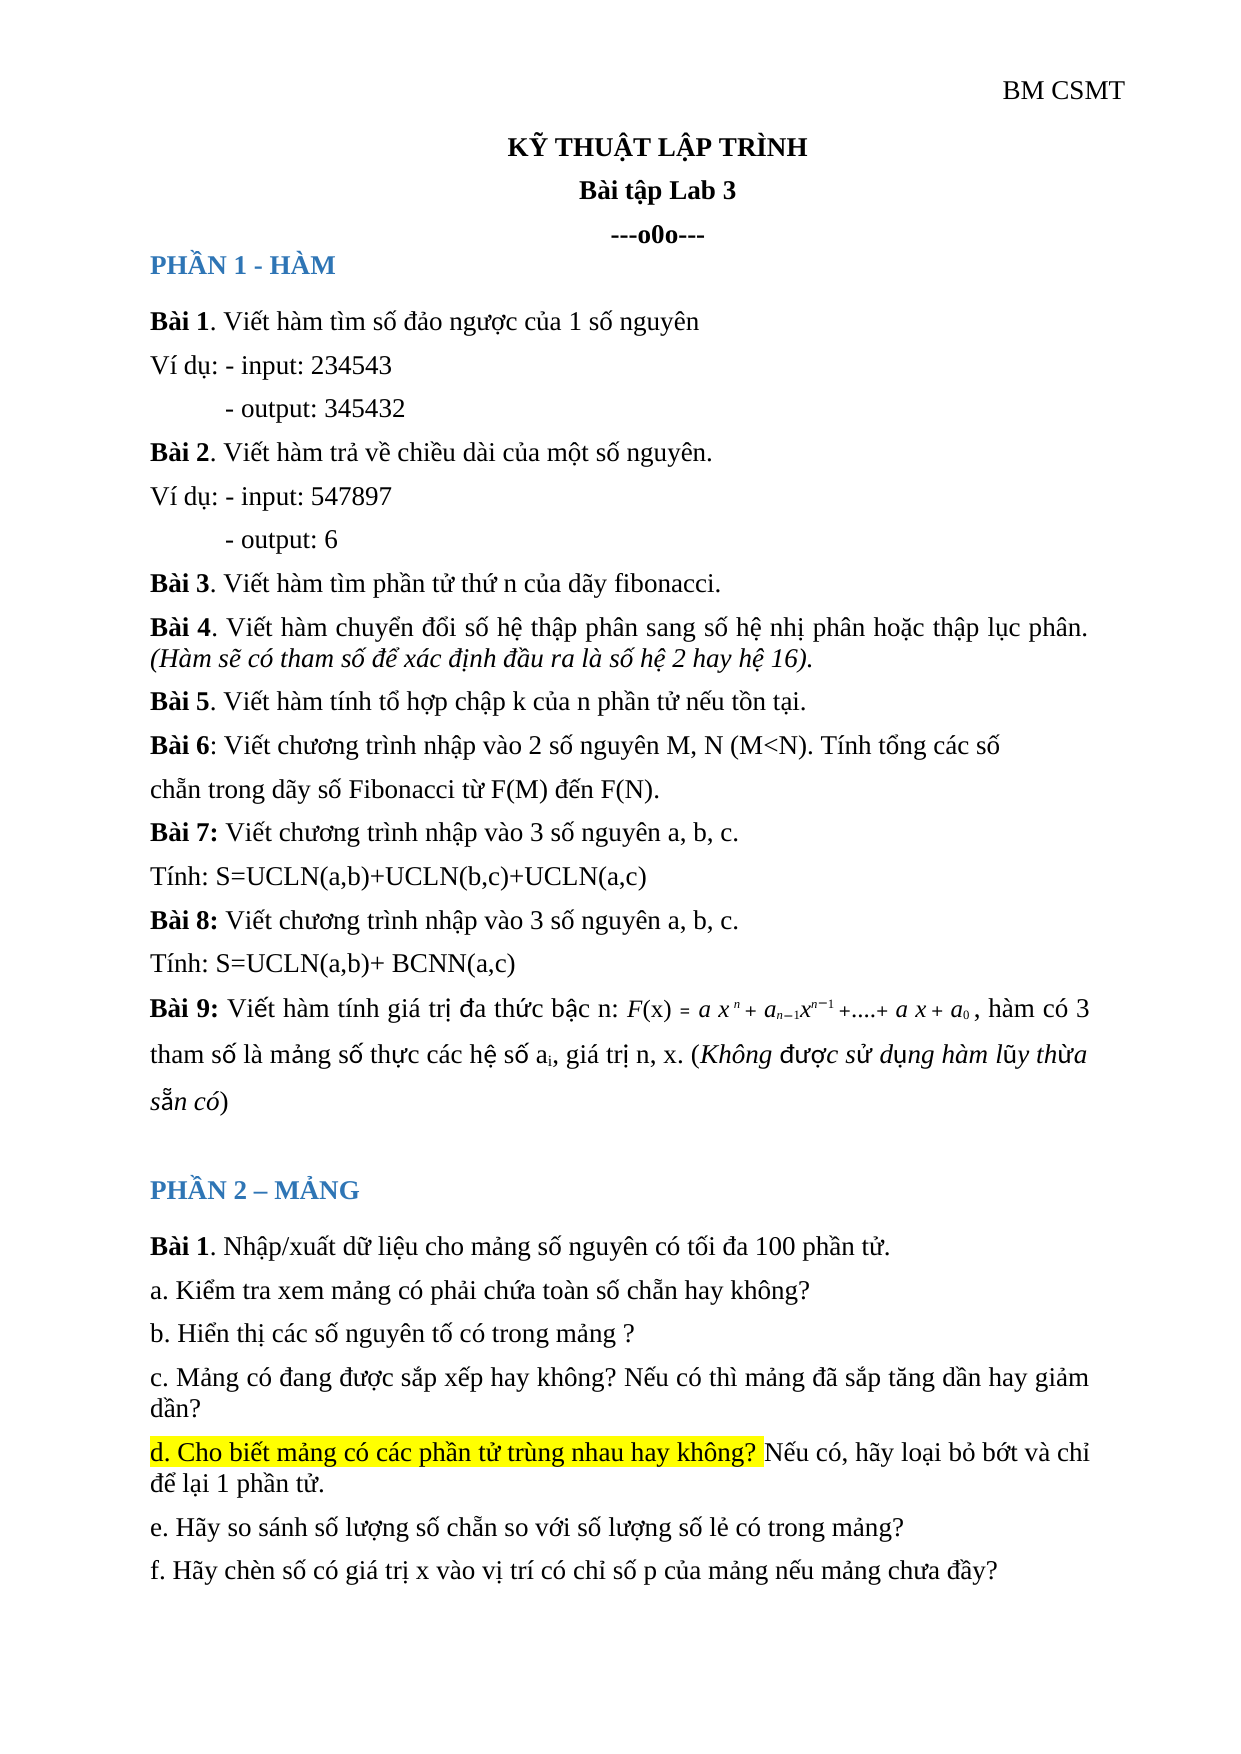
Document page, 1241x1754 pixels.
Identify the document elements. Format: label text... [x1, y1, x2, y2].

text - output: 6 [150, 523, 1090, 554]
text c. Mảng có đang được sắp xếp hay không? Nếu có thì mảng đã sắp tăng dần hay giảm dần? [150, 1361, 1090, 1423]
text b. Hiển thị các số nguyên tố có trong mảng ? [150, 1317, 1090, 1349]
text e. Hãy so sánh số lượng số chẵn so với số lượng số lẻ có trong mảng? [150, 1511, 1090, 1542]
text chẵn trong dãy số Fibonacci từ F(M) đến F(N). [150, 773, 1090, 804]
text Bài 4. Viết hàm chuyển đổi số hệ thập phân sang số hệ nhị phân hoặc thập lục phân. (Hàm sẽ có tham số để xác định đầu ra là số hệ 2 hay hệ 16). [150, 611, 1090, 673]
text a. Kiểm tra xem mảng có phải chứa toàn số chẵn hay không? [150, 1274, 1090, 1305]
text Bài 2. Viết hàm trả về chiều dài của một số nguyên. [150, 436, 1090, 467]
text Bài 5. Viết hàm tính tổ hợp chập k của n phần tử nếu tồn tại. [150, 686, 1090, 717]
text Bài 1. Viết hàm tìm số đảo ngược của 1 số nguyên [150, 305, 1090, 336]
text - output: 345432 [150, 392, 1090, 424]
text Bài 8: Viết chương trình nhập vào 3 số nguyên a, b, c. [150, 904, 1090, 935]
text Tính: S=UCLN(a,b)+ BCNN(a,c) [150, 947, 1090, 978]
text PHẦN 1 - HÀM [150, 249, 1090, 280]
text Ví dụ: - input: 547897 [150, 480, 1090, 511]
text ---o0o--- [150, 218, 1090, 249]
text Bài 1. Nhập/xuất dữ liệu cho mảng số nguyên có tối đa 100 phần tử. [150, 1230, 1090, 1261]
text Ví dụ: - input: 234543 [150, 349, 1090, 380]
text Bài 7: Viết chương trình nhập vào 3 số nguyên a, b, c. [150, 816, 1090, 848]
text Bài tập Lab 3 [150, 174, 1090, 205]
text Tính: S=UCLN(a,b)+UCLN(b,c)+UCLN(a,c) [150, 860, 1090, 891]
text PHẦN 2 – MẢNG [150, 1174, 1090, 1205]
text f. Hãy chèn số có giá trị x vào vị trí có chỉ số p của mảng nếu mảng chưa đầy? [150, 1554, 1090, 1586]
text Bài 3. Viết hàm tìm phần tử thứ n của dãy fibonacci. [150, 567, 1090, 598]
text Bài 9: Viết hàm tính giá trị đa thức bậc n: F(x) = a x n + an1xn1 +....+ a x + a0 , hàm có 3 tham số là mảng số thực các hệ số ai, giá trị n, x. (Không được sử dụng hàm lũy thừa sẵn có) [149, 991, 1090, 1117]
text KỸ THUẬT LẬP TRÌNH [150, 131, 1090, 162]
text d. Cho biết mảng có các phần tử trùng nhau hay không? Nếu có, hãy loại bỏ bớt và chỉ để lại 1 phần tử. [150, 1436, 1090, 1498]
text Bài 6: Viết chương trình nhập vào 2 số nguyên M, N (M<N). Tính tổng các số [150, 729, 1090, 760]
